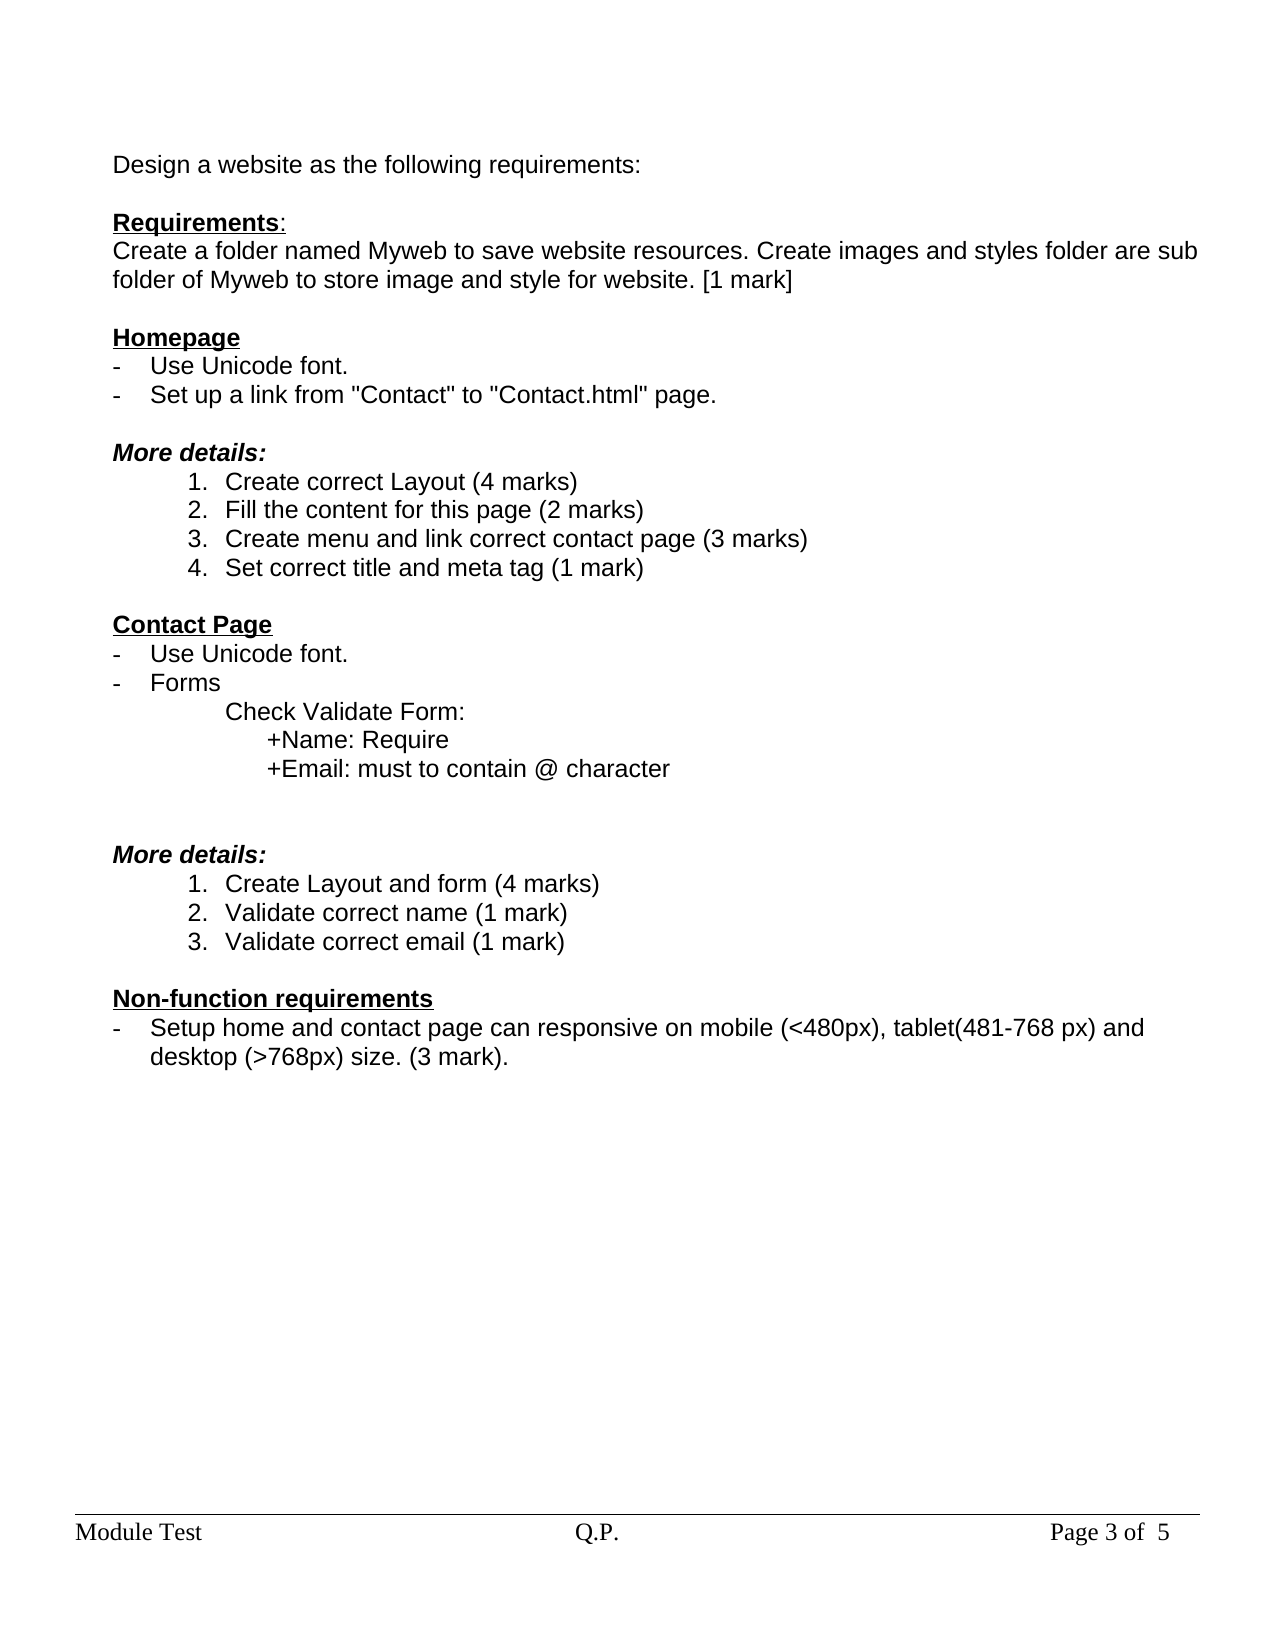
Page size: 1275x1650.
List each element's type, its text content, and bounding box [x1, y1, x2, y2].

text Design a website as the following requirements: [112, 150, 1200, 179]
text More details: [112, 438, 1200, 466]
list Use Unicode font. [112, 639, 1200, 668]
list Create Layout and form (4 marks) [187, 869, 1200, 898]
text Requirements: [112, 207, 1200, 236]
text +Email: must to contain @ character [225, 754, 1200, 783]
list Validate correct email (1 mark) [187, 927, 1200, 955]
list Create correct Layout (4 marks) [187, 466, 1200, 495]
text +Name: Require [225, 725, 1200, 754]
list Setup home and contact page can responsive on mobile (<480px), tablet(481-768 px) and desktop (>768px) size. (3 mark). [112, 1013, 1200, 1071]
list Validate correct name (1 mark) [187, 898, 1200, 927]
text More details: [112, 840, 1200, 869]
text Contact Page [112, 610, 1200, 639]
text Non-function requirements [112, 984, 1200, 1013]
list Fill the content for this page (2 marks) [187, 495, 1200, 524]
text Homepage [112, 322, 1200, 351]
text Create a folder named Myweb to save website resources. Create images and styles folder are sub folder of Myweb to store image and style for website. [1 mark] [112, 236, 1200, 294]
list Set up a link from "Contact" to "Contact.html" page. [112, 380, 1200, 409]
list Set correct title and meta tag (1 mark) [187, 553, 1200, 581]
list Use Unicode font. [112, 351, 1200, 380]
text Check Validate Form: [225, 697, 1200, 725]
list Create menu and link correct contact page (3 marks) [187, 524, 1200, 553]
list Forms [112, 668, 1200, 697]
